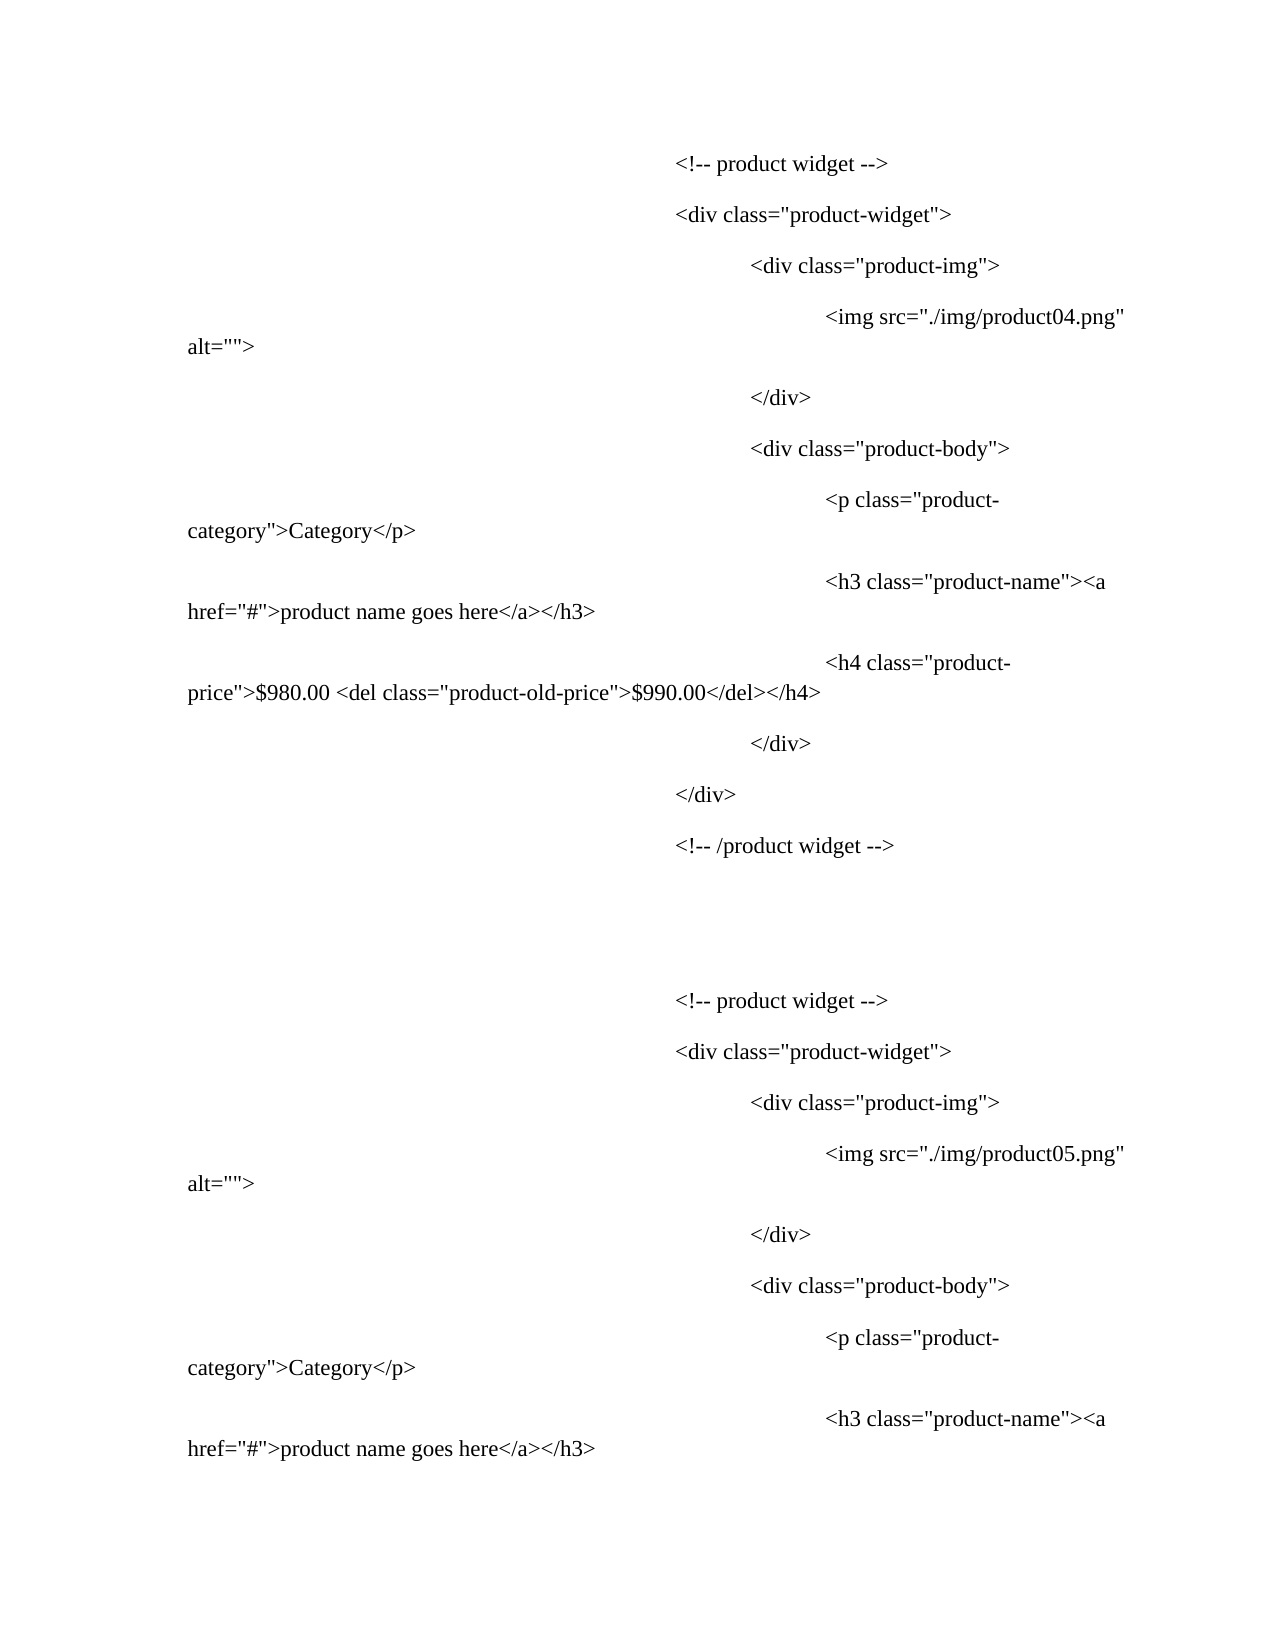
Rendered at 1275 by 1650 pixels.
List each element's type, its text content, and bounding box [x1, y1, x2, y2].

text <img src="./img/product04.png" alt=""> [187, 303, 1125, 360]
text </div> [187, 1221, 1125, 1248]
text <img src="./img/product05.png" alt=""> [187, 1140, 1125, 1197]
text <div class="product-body"> [187, 435, 1125, 462]
text </div> [187, 384, 1125, 411]
text <!-- product widget --> [187, 987, 1125, 1013]
text <h3 class="product-name"><a href="#">product name goes here</a></h3> [187, 568, 1125, 624]
text <div class="product-body"> [187, 1272, 1125, 1299]
text <div class="product-widget"> [187, 201, 1125, 227]
text </div> [187, 730, 1125, 757]
text </div> [187, 781, 1125, 808]
text <!-- product widget --> [187, 150, 1125, 176]
text <h4 class="product-price">$980.00 <del class="product-old-price">$990.00</del></h4> [187, 649, 1125, 706]
text <p class="product-category">Category</p> [187, 486, 1125, 543]
text <div class="product-img"> [187, 252, 1125, 278]
text <h3 class="product-name"><a href="#">product name goes here</a></h3> [187, 1405, 1125, 1461]
text <!-- /product widget --> [187, 832, 1125, 859]
text <div class="product-img"> [187, 1089, 1125, 1116]
text <p class="product-category">Category</p> [187, 1323, 1125, 1380]
text <div class="product-widget"> [187, 1038, 1125, 1064]
